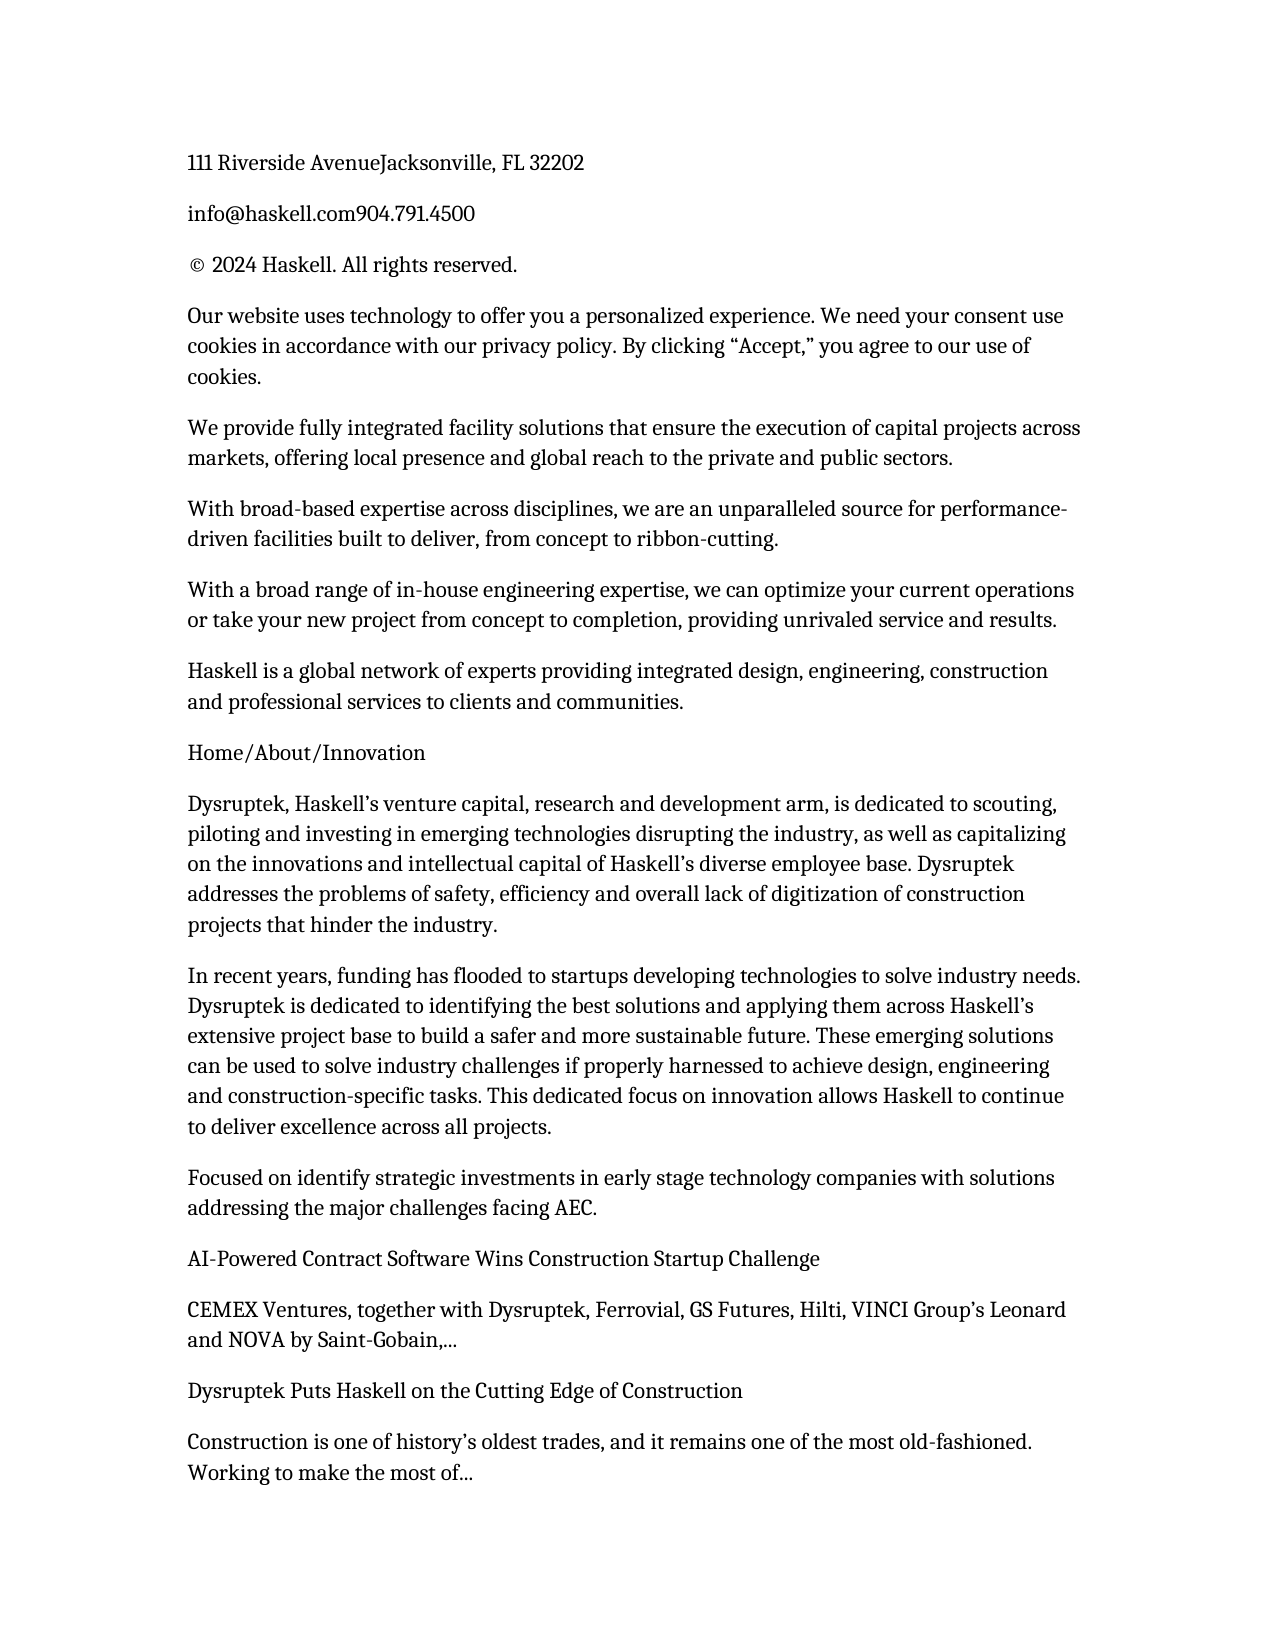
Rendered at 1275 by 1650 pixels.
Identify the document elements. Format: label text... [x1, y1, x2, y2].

text In recent years, funding has flooded to startups developing technologies to solve industry needs. Dysruptek is dedicated to identifying the best solutions and applying them across Haskell’s extensive project base to build a safer and more sustainable future. These emerging solutions can be used to solve industry challenges if properly harnessed to achieve design, engineering and construction-specific tasks. This dedicated focus on innovation allows Haskell to continue to deliver excellence across all projects. [187, 962, 1087, 1140]
text Haskell is a global network of experts providing integrated design, engineering, construction and professional services to clients and communities. [187, 658, 1087, 715]
text Construction is one of history’s oldest trades, and it remains one of the most old-fashioned. Working to make the most of... [187, 1429, 1087, 1486]
text © 2024 Haskell. All rights reserved. [187, 252, 1087, 278]
text With a broad range of in-house engineering expertise, we can optimize your current operations or take your new project from concept to completion, providing unrivaled service and results. [187, 577, 1087, 634]
text With broad-based expertise across disciplines, we are an unparalleled source for performance-driven facilities built to deliver, from concept to ribbon-cutting. [187, 496, 1087, 552]
text Our website uses technology to offer you a personalized experience. We need your consent use cookies in accordance with our privacy policy. By clicking “Accept,” you agree to our use of cookies. [187, 303, 1087, 390]
text Dysruptek Puts Haskell on the Cutting Edge of Construction [187, 1378, 1087, 1404]
text Focused on identify strategic investments in early stage technology companies with solutions addressing the major challenges facing AEC. [187, 1164, 1087, 1221]
text Dysruptek, Haskell’s venture capital, research and development arm, is dedicated to scouting, piloting and investing in emerging technologies disrupting the industry, as well as capitalizing on the innovations and intellectual capital of Haskell’s diverse employee base. Dysruptek addresses the problems of safety, efficiency and overall lack of digitization of construction projects that hinder the industry. [187, 791, 1087, 938]
text Home/About/Innovation [187, 739, 1087, 766]
text We provide fully integrated facility solutions that ensure the execution of capital projects across markets, offering local presence and global reach to the private and public sectors. [187, 414, 1087, 471]
text 111 Riverside AvenueJacksonville, FL 32202 [187, 150, 1087, 176]
text info@haskell.com904.791.4500 [187, 201, 1087, 227]
text CEMEX Ventures, together with Dysruptek, Ferrovial, GS Futures, Hilti, VINCI Group’s Leonard and NOVA by Saint-Gobain,... [187, 1297, 1087, 1353]
text AI-Powered Contract Software Wins Construction Startup Challenge [187, 1246, 1087, 1272]
